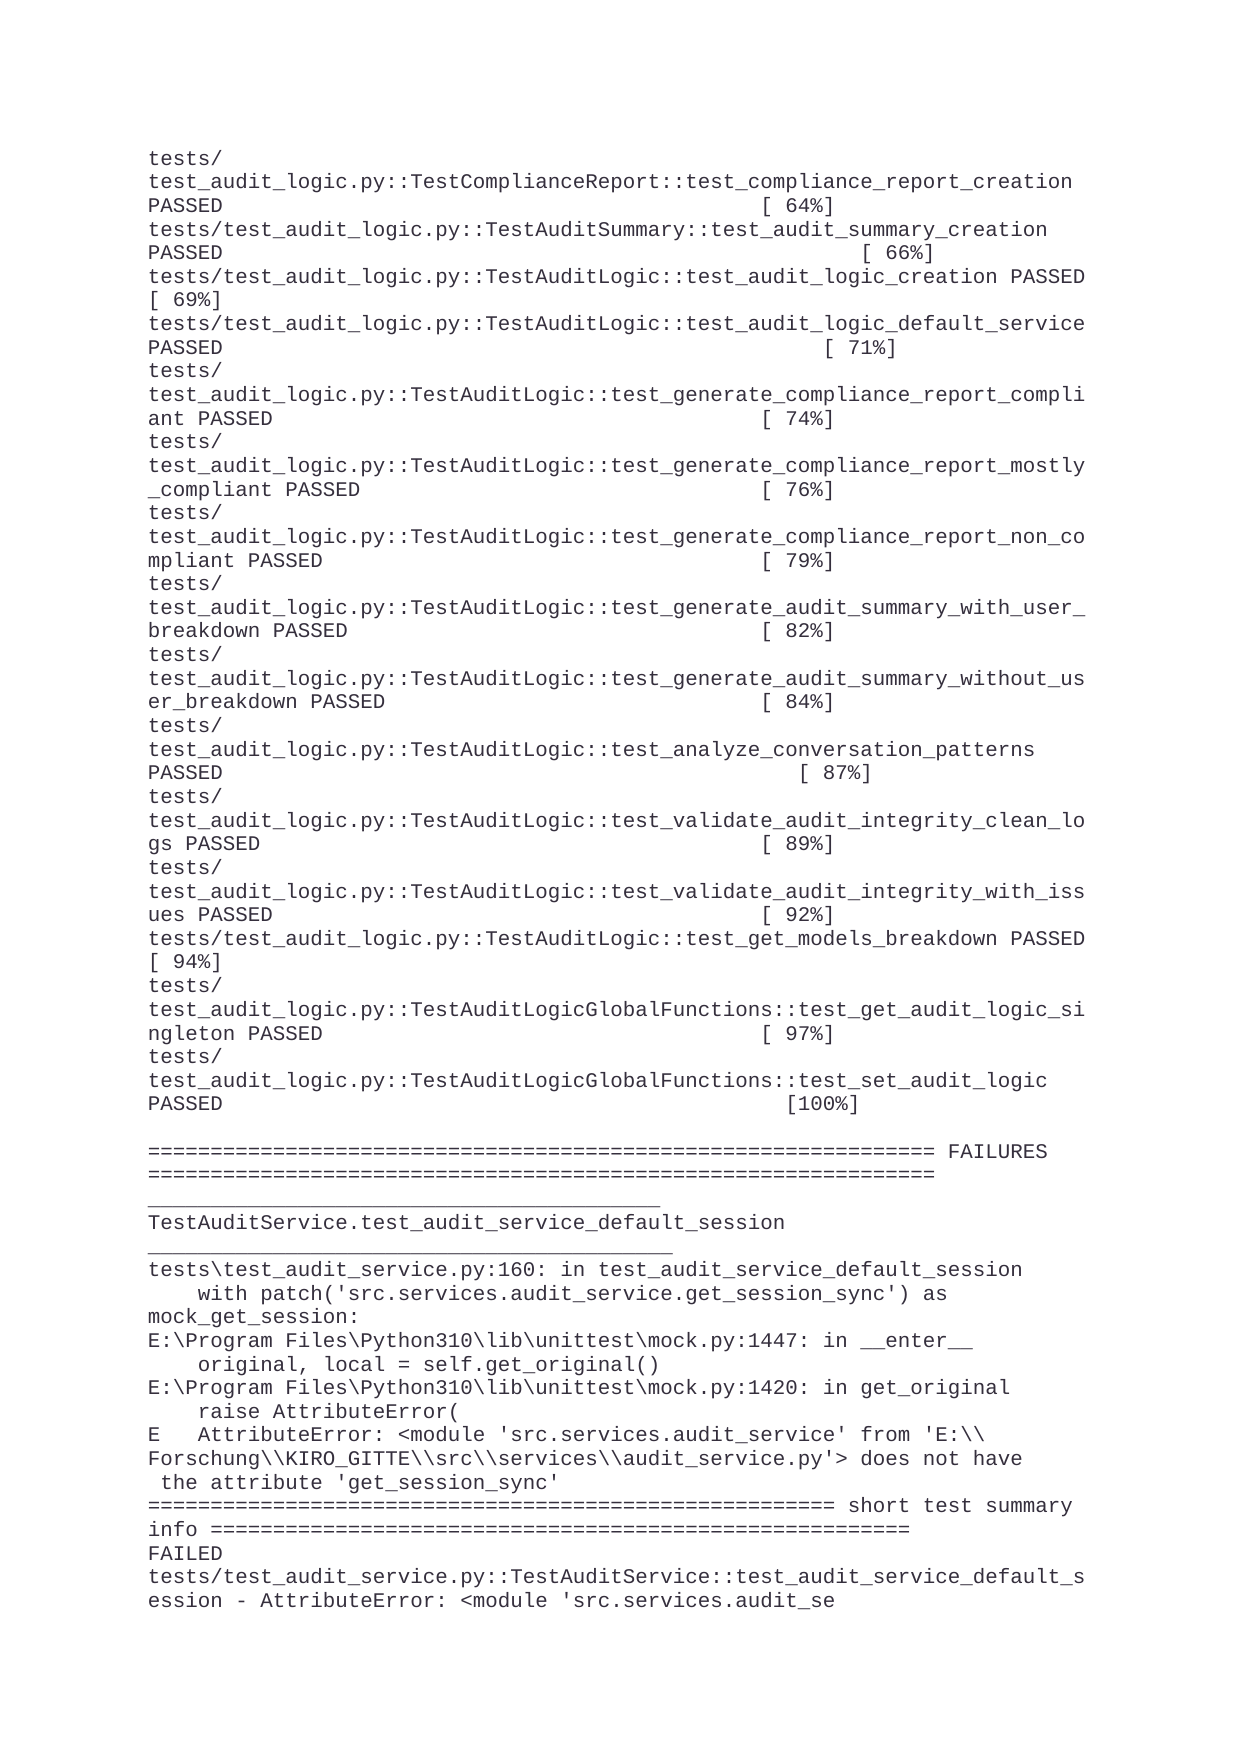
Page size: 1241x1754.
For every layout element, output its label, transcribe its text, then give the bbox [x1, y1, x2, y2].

text FAILED tests/test_audit_service.py::TestAuditService::test_audit_service_default_session - AttributeError: <module 'src.services.audit_se [148, 1543, 1093, 1614]
text tests/test_audit_logic.py::TestAuditLogic::test_generate_audit_summary_without_user_breakdown PASSED [ 84%] [148, 644, 1093, 715]
text tests/test_audit_logic.py::TestAuditLogic::test_generate_compliance_report_non_compliant PASSED [ 79%] [148, 502, 1093, 573]
text raise AttributeError( [148, 1401, 1093, 1424]
text tests/test_audit_logic.py::TestAuditLogic::test_generate_compliance_report_mostly_compliant PASSED [ 76%] [148, 431, 1093, 502]
text tests/test_audit_logic.py::TestAuditLogicGlobalFunctions::test_get_audit_logic_singleton PASSED [ 97%] [148, 975, 1093, 1046]
text _________________________________________ TestAuditService.test_audit_service_default_session __________________________________________ [148, 1188, 1093, 1259]
text tests/test_audit_logic.py::TestAuditLogicGlobalFunctions::test_set_audit_logic PASSED [100%] [148, 1046, 1093, 1117]
text tests/test_audit_logic.py::TestAuditLogic::test_validate_audit_integrity_clean_logs PASSED [ 89%] [148, 786, 1093, 857]
text tests/test_audit_logic.py::TestAuditLogic::test_analyze_conversation_patterns PASSED [ 87%] [148, 715, 1093, 786]
text E:\Program Files\Python310\lib\unittest\mock.py:1447: in __enter__ [148, 1330, 1093, 1353]
text tests/test_audit_logic.py::TestAuditLogic::test_audit_logic_default_service PASSED [ 71%] [148, 313, 1093, 360]
text E:\Program Files\Python310\lib\unittest\mock.py:1420: in get_original [148, 1377, 1093, 1401]
text tests/test_audit_logic.py::TestAuditLogic::test_generate_audit_summary_with_user_breakdown PASSED [ 82%] [148, 573, 1093, 644]
text =============================================================== FAILURES =============================================================== [148, 1141, 1093, 1188]
text tests/test_audit_logic.py::TestComplianceReport::test_compliance_report_creation PASSED [ 64%] [148, 148, 1093, 218]
text the attribute 'get_session_sync' ======================================================= short test summary info ======================================================== [148, 1472, 1093, 1543]
text tests/test_audit_logic.py::TestAuditLogic::test_audit_logic_creation PASSED [ 69%] [148, 266, 1093, 313]
text tests\test_audit_service.py:160: in test_audit_service_default_session [148, 1259, 1093, 1283]
text tests/test_audit_logic.py::TestAuditSummary::test_audit_summary_creation PASSED [ 66%] [148, 218, 1093, 266]
text original, local = self.get_original() [148, 1353, 1093, 1377]
text tests/test_audit_logic.py::TestAuditLogic::test_generate_compliance_report_compliant PASSED [ 74%] [148, 360, 1093, 431]
text tests/test_audit_logic.py::TestAuditLogic::test_validate_audit_integrity_with_issues PASSED [ 92%] [148, 857, 1093, 928]
text E AttributeError: <module 'src.services.audit_service' from 'E:\\Forschung\\KIRO_GITTE\\src\\services\\audit_service.py'> does not have [148, 1424, 1093, 1472]
text with patch('src.services.audit_service.get_session_sync') as mock_get_session: [148, 1283, 1093, 1330]
text tests/test_audit_logic.py::TestAuditLogic::test_get_models_breakdown PASSED [ 94%] [148, 928, 1093, 975]
